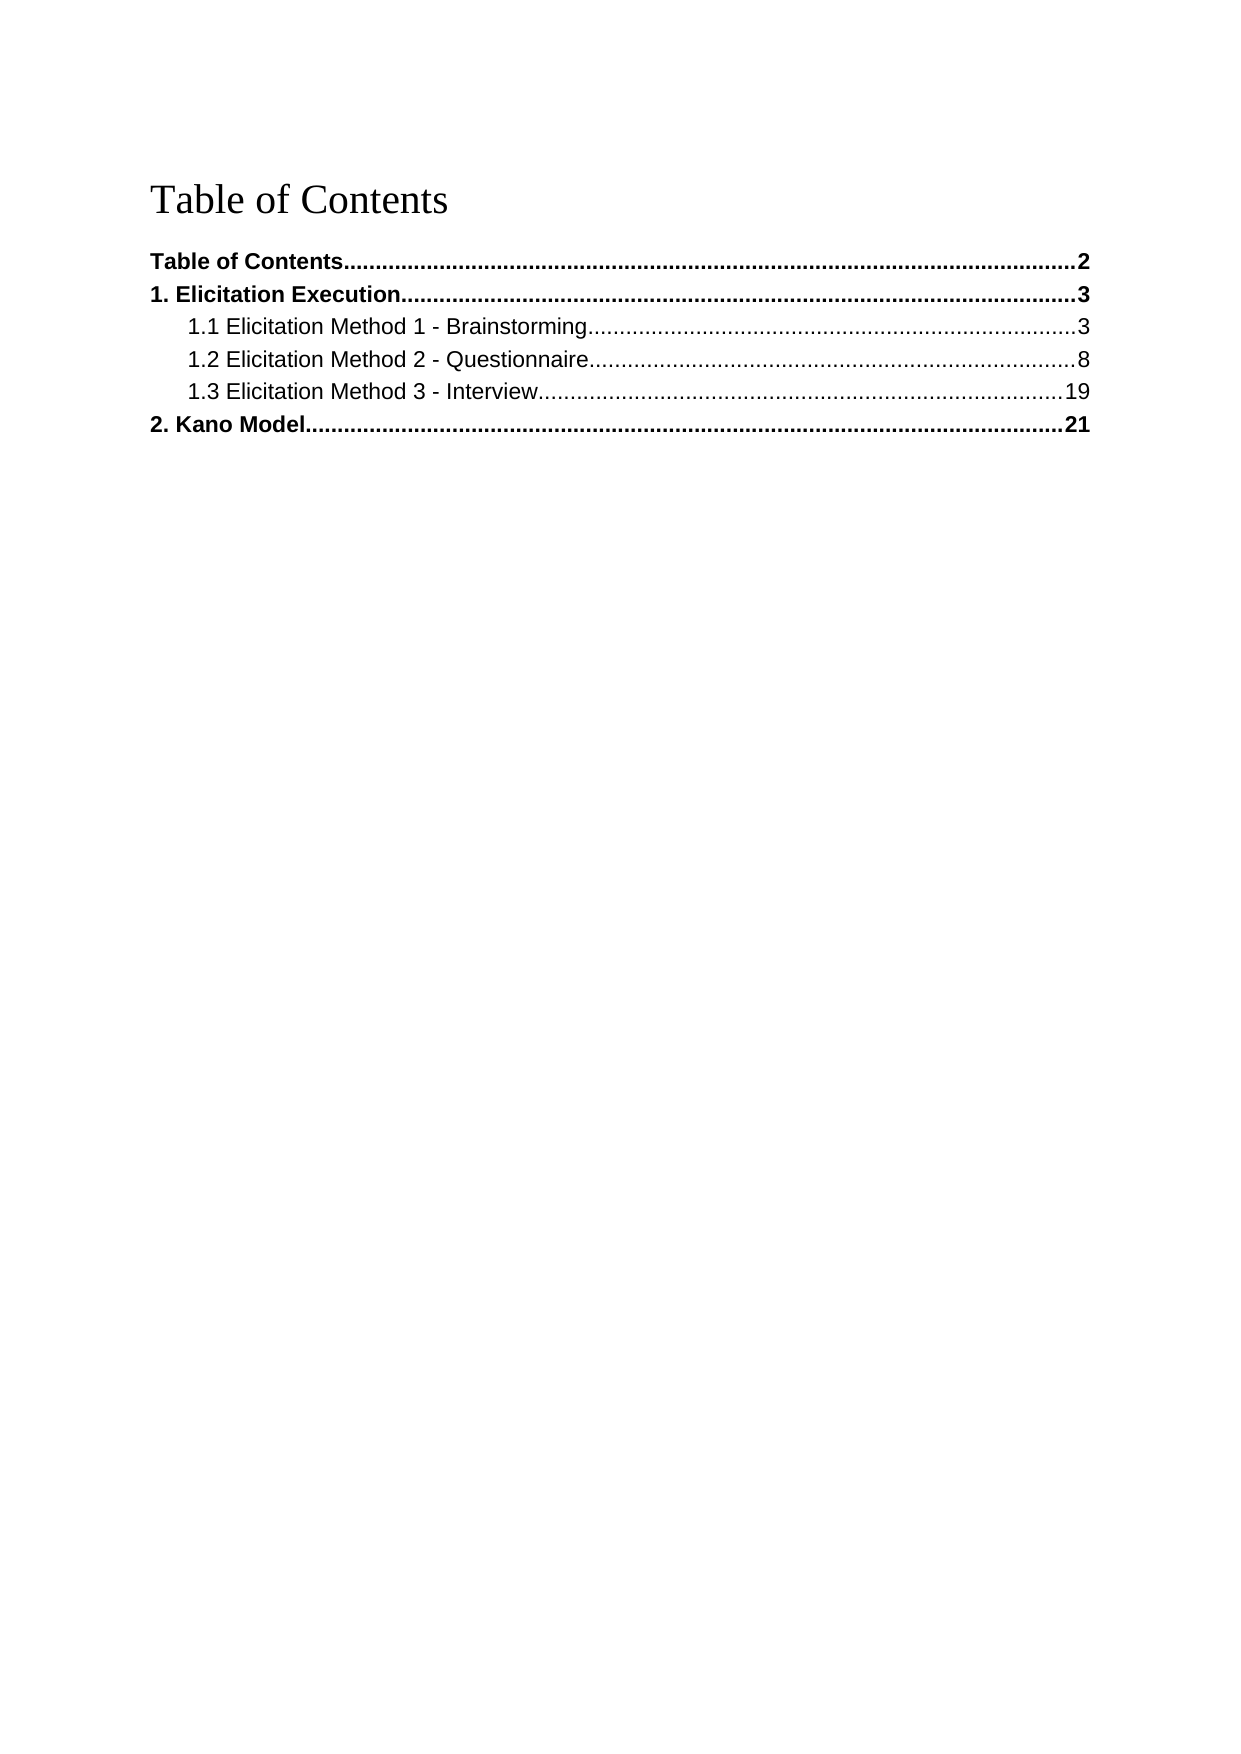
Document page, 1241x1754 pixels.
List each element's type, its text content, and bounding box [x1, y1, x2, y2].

subtitle Table of Contents [150, 175, 1090, 223]
